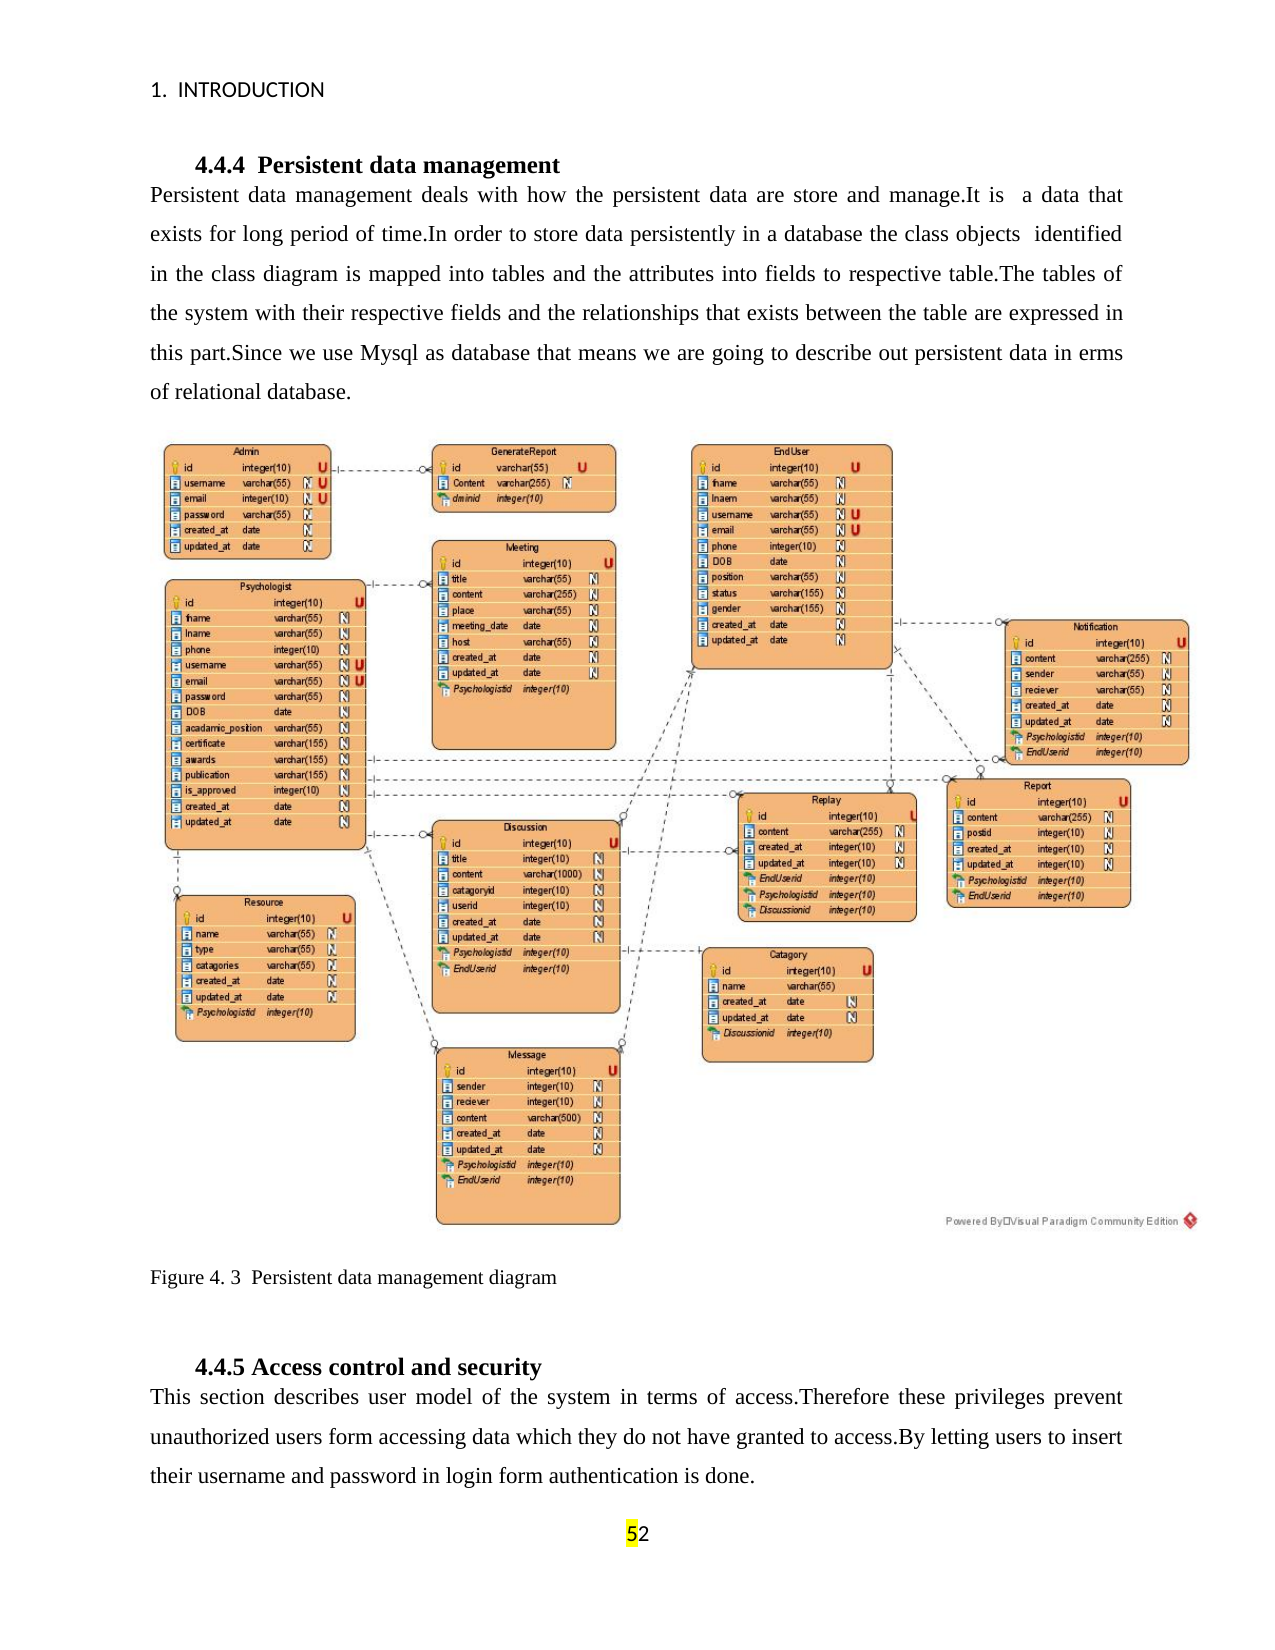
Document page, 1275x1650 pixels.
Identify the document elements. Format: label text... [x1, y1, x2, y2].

picture [150, 430, 1203, 1239]
subtitle 4.4.5 Access control and security [195, 1352, 1125, 1381]
text Persistent data management deals with how the persistent data are store and manage.It is a data that exists for long period of time.In order to store data persistently in a database the class objects identified in the class diagram is mapped into tables and the attributes into fields to respective table.The tables of the system with their respective fields and the relationships that exists between the table are expressed in this part.Since we use Mysql as database that means we are going to describe out persistent data in erms of relational database. [150, 181, 1125, 405]
text This section describes user model of the system in terms of access.Therefore these privileges prevent unauthorized users form accessing data which they do not have granted to access.By letting users to insert their username and password in login form authentication is done. [150, 1383, 1125, 1489]
subtitle 4.4.4 Persistent data management [195, 150, 1125, 179]
text Figure 4. 3 Persistent data management diagram [150, 1265, 1125, 1289]
